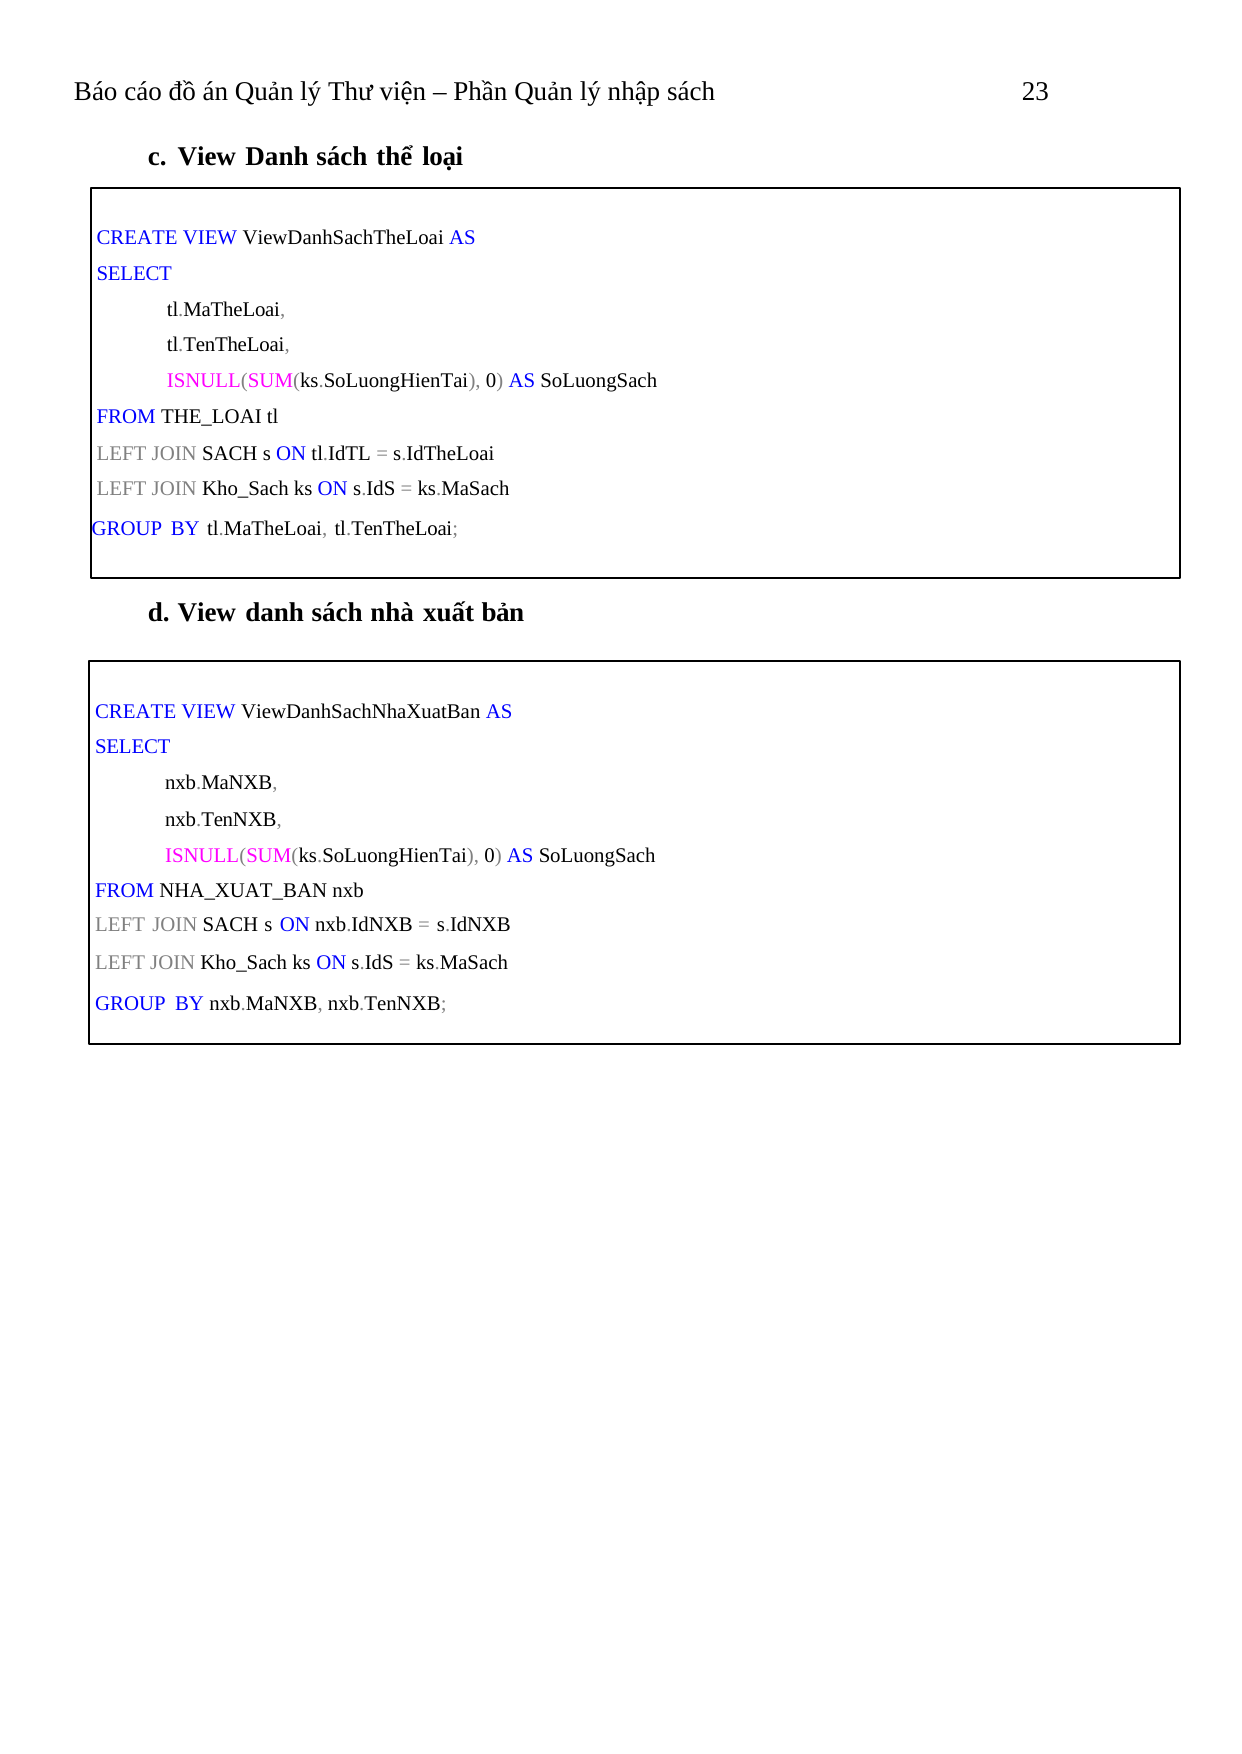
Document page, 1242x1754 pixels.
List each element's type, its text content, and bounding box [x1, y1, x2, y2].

list View danh sách nhà xuất bản [148, 199, 1212, 627]
list View Danh sách thể loại [148, 140, 1212, 171]
